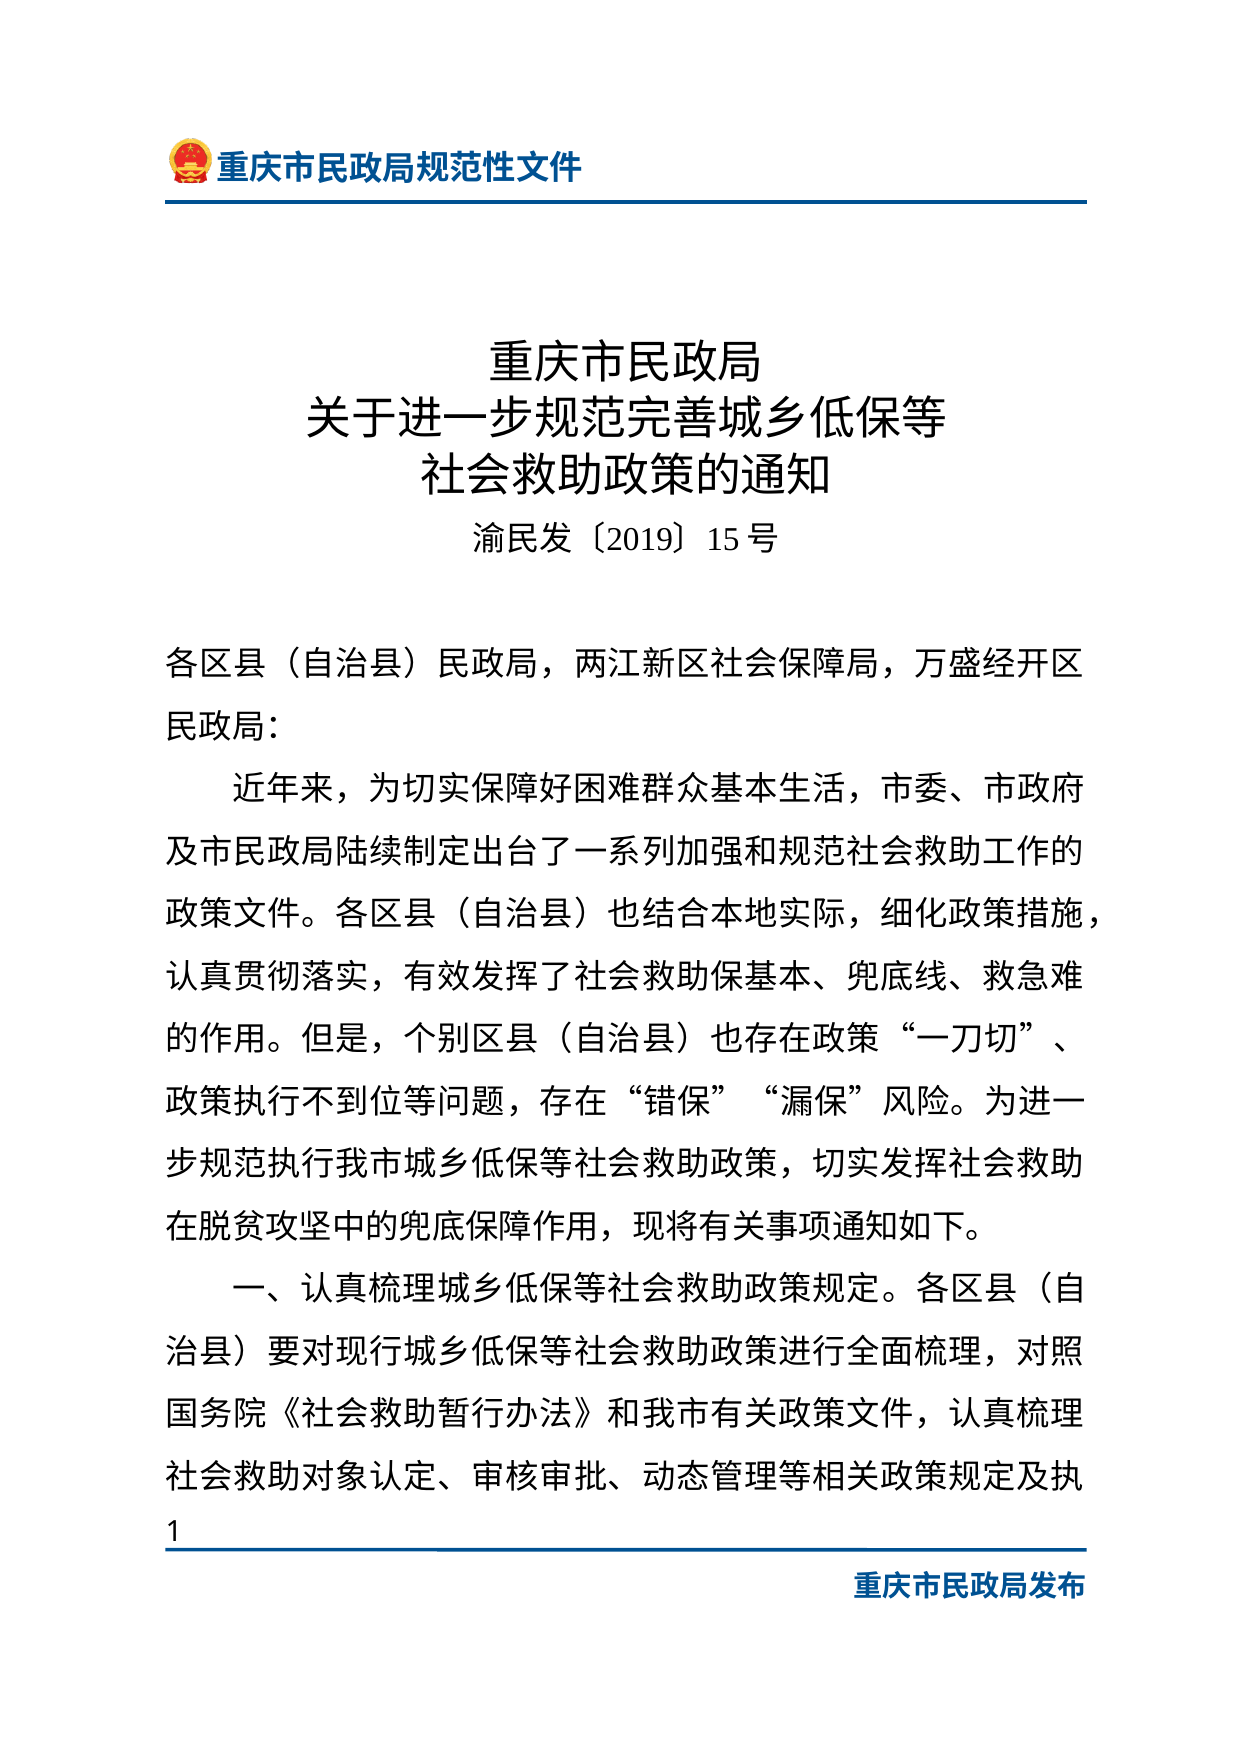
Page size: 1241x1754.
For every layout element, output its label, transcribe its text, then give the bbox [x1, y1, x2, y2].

text 各区县（自治县）民政局，两江新区社会保障局，万盛经开区民政局： [165, 626, 1087, 751]
text 渝民发〔2019〕15号 [165, 502, 1087, 562]
subtitle 重庆市民政局 [165, 333, 1087, 390]
text 近年来，为切实保障好困难群众基本生活，市委、市政府及市民政局陆续制定出台了一系列加强和规范社会救助工作的政策文件。各区县（自治县）也结合本地实际，细化政策措施，认真贯彻落实，有效发挥了社会救助保基本、兜底线、救急难的作用。但是，个别区县（自治县）也存在政策“一刀切”、政策执行不到位等问题，存在“错保”“漏保”风险。为进一步规范执行我市城乡低保等社会救助政策，切实发挥社会救助在脱贫攻坚中的兜底保障作用，现将有关事项通知如下。 [165, 751, 1087, 1251]
subtitle 社会救助政策的通知 [165, 446, 1087, 502]
subtitle 关于进一步规范完善城乡低保等 [165, 390, 1087, 446]
picture [165, 136, 216, 187]
